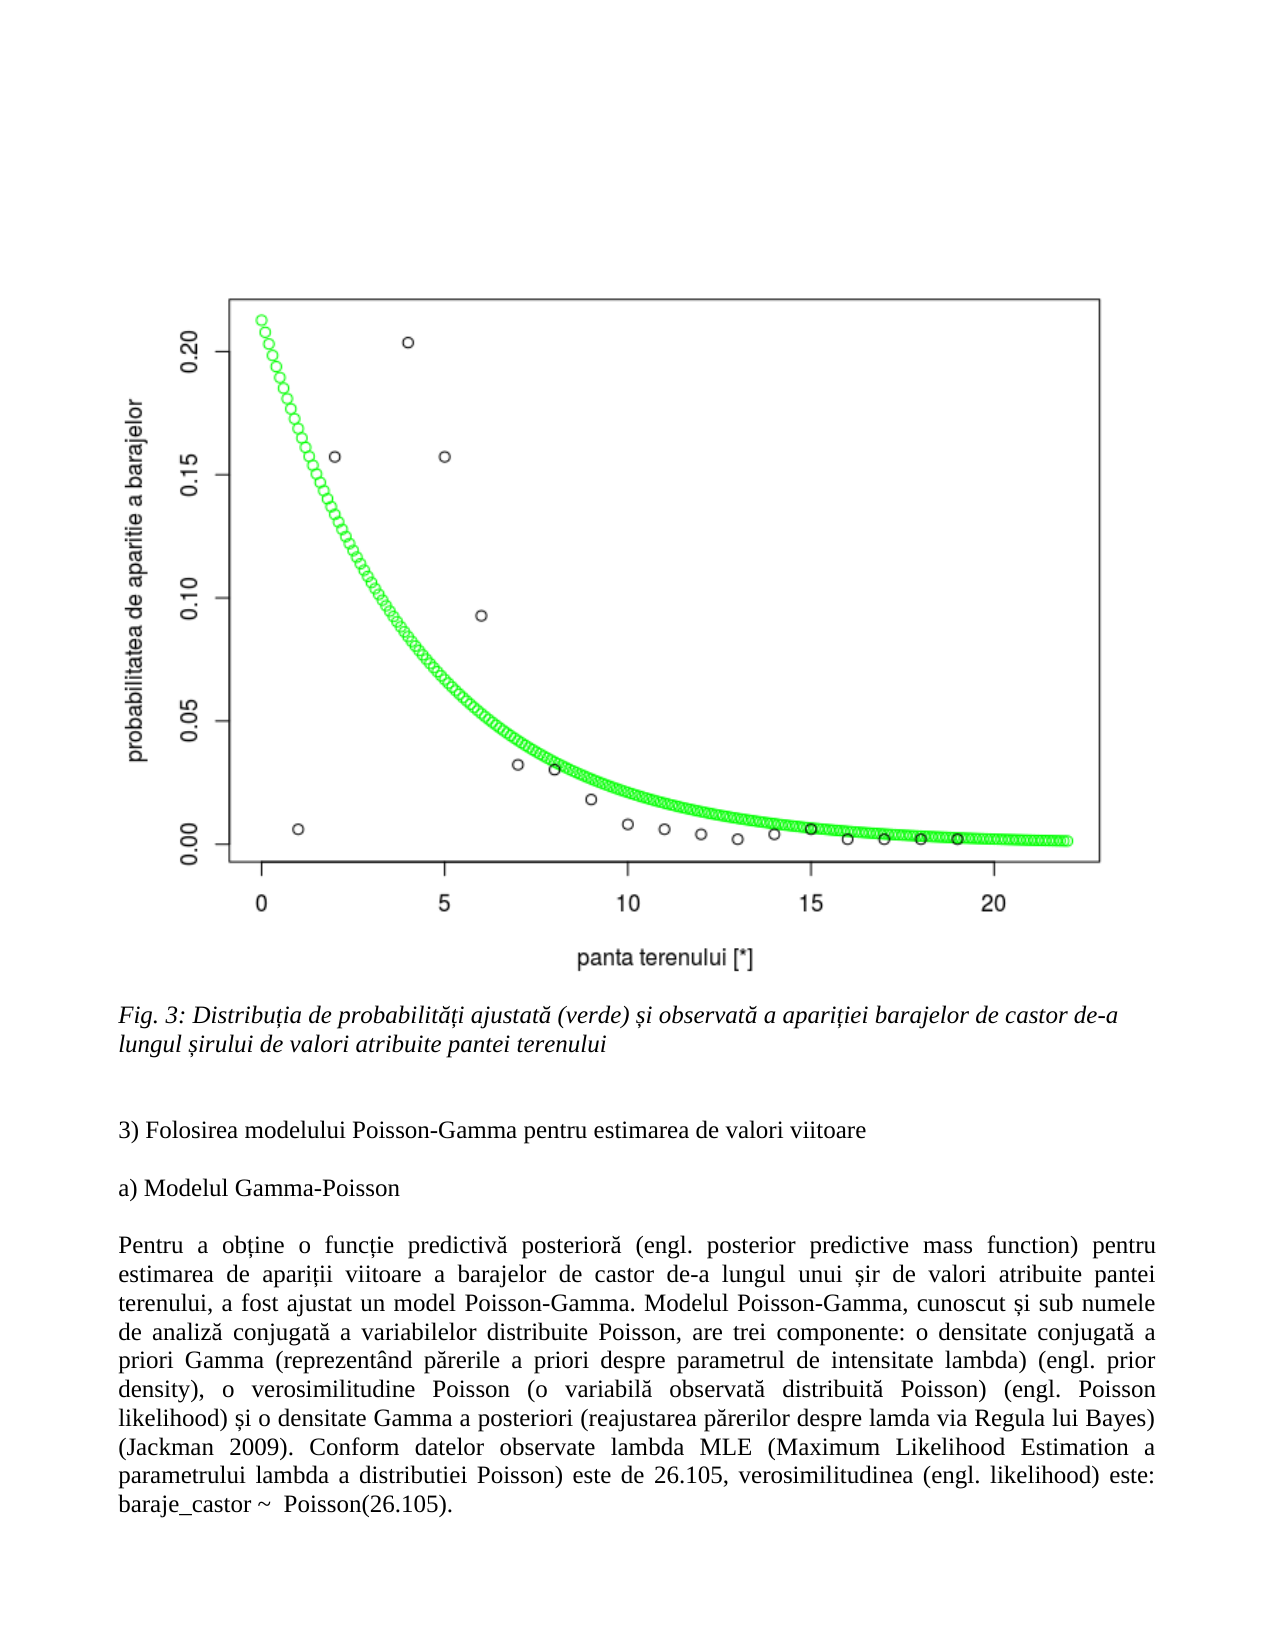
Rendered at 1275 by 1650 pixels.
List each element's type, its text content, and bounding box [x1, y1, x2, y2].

picture [118, 188, 1157, 1001]
text Pentru a obține o funcție predictivă posterioră (engl. posterior predictive mass function) pentru estimarea de apariții viitoare a barajelor de castor de-a lungul unui șir de valori atribuite pantei terenului, a fost ajustat un model Poisson-Gamma. Modelul Poisson-Gamma, cunoscut și sub numele de analiză conjugată a variabilelor distribuite Poisson, are trei componente: o densitate conjugată a priori Gamma (reprezentând părerile a priori despre parametrul de intensitate lambda) (engl. prior density), o verosimilitudine Poisson (o variabilă observată distribuită Poisson) (engl. Poisson likelihood) și o densitate Gamma a posteriori (reajustarea părerilor despre lamda via Regula lui Bayes) (Jackman 2009). Conform datelor observate lambda MLE (Maximum Likelihood Estimation a parametrului lambda a distributiei Poisson) este de 26.105, verosimilitudinea (engl. likelihood) este: baraje_castor ~ Poisson(26.105). [118, 1230, 1157, 1518]
text 3) Folosirea modelului Poisson-Gamma pentru estimarea de valori viitoare [118, 1115, 1157, 1144]
text a) Modelul Gamma-Poisson [118, 1173, 1157, 1202]
